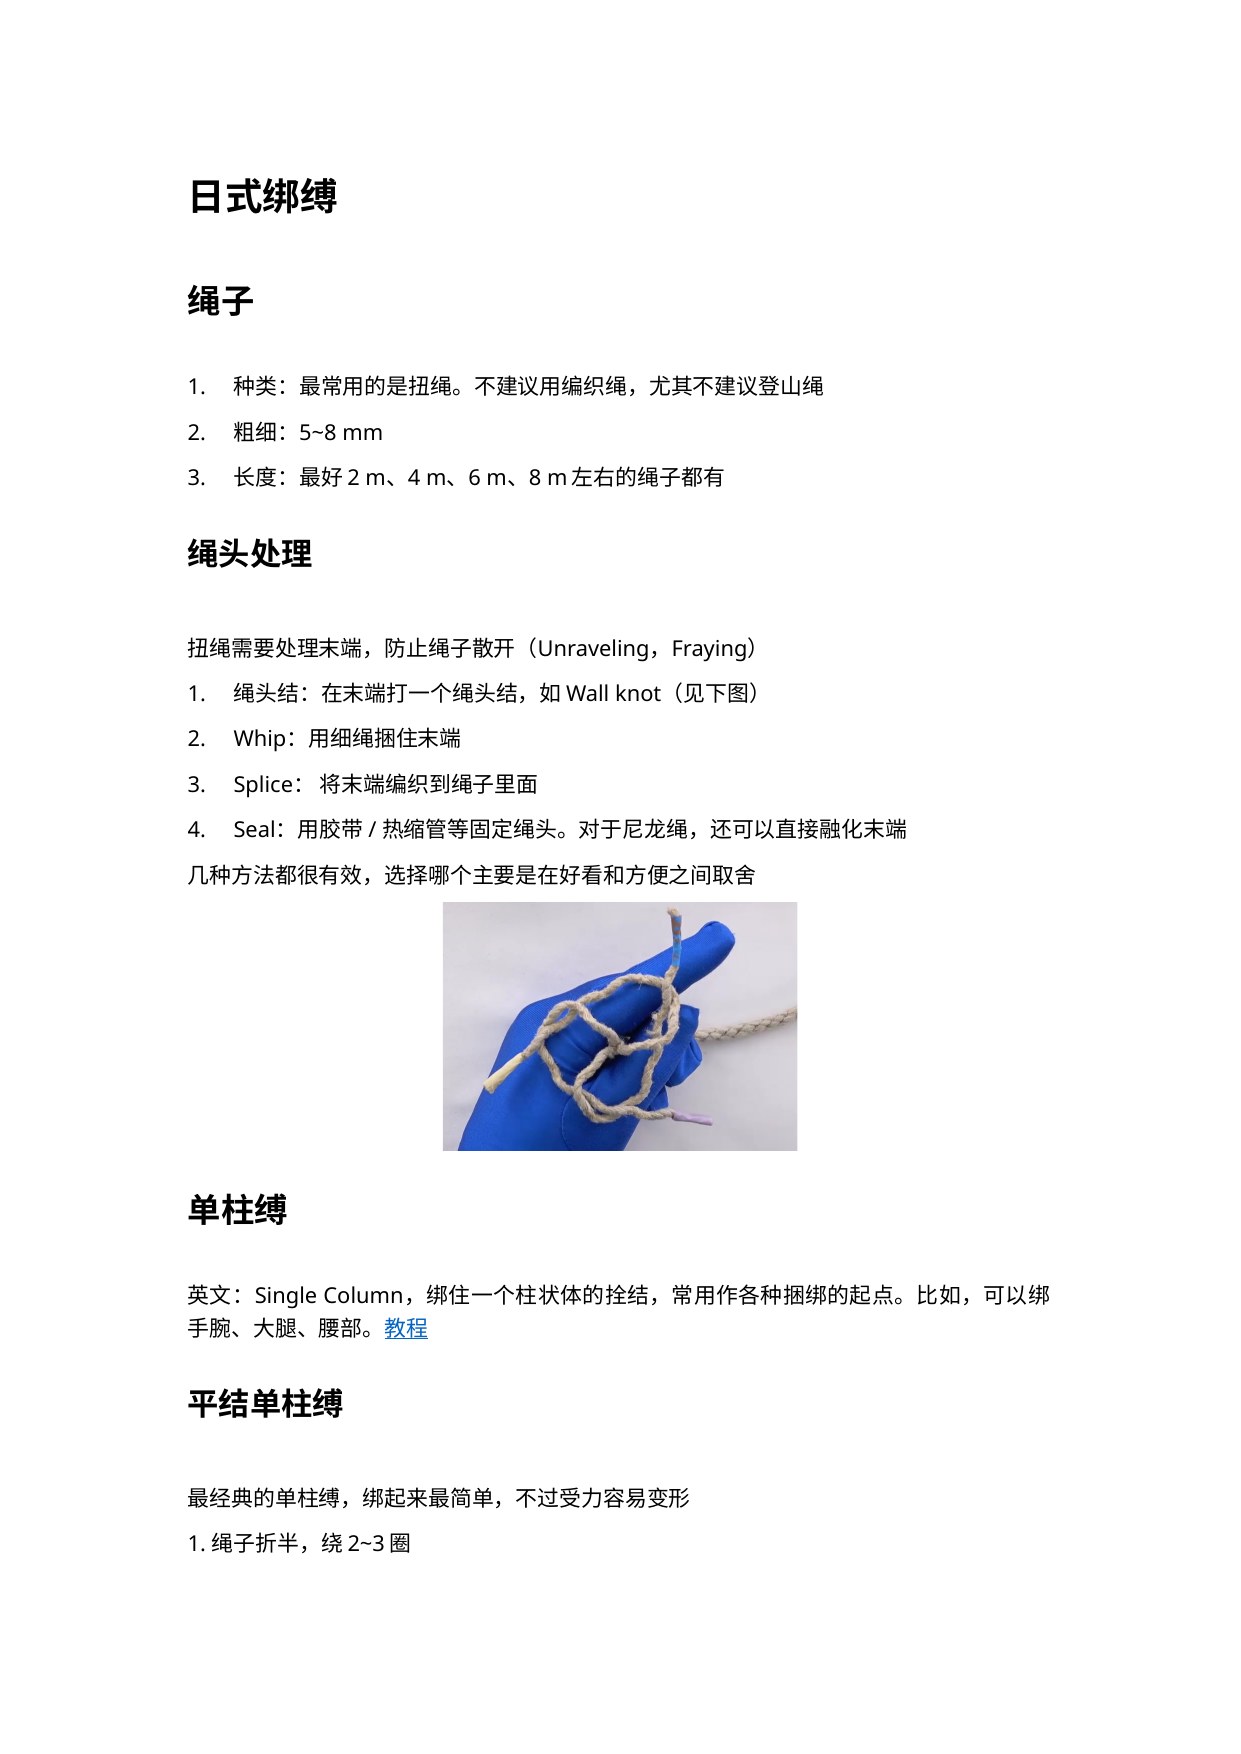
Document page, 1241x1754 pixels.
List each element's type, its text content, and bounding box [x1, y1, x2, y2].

list 种类：最常用的是扭绳。不建议用编织绳，尤其不建议登山绳 [187, 369, 1053, 401]
text 1. 绳子折半，绕2~3圈 [187, 1526, 1053, 1558]
picture [442, 902, 798, 1151]
text 最经典的单柱缚，绑起来最简单，不过受力容易变形 [187, 1481, 1053, 1513]
list Seal：用胶带 / 热缩管等固定绳头。对于尼龙绳，还可以直接融化末端 [187, 812, 1053, 844]
subtitle 日式绑缚 [187, 162, 1053, 227]
text 英文：Single Column，绑住一个柱状体的拴结，常用作各种捆绑的起点。比如，可以绑手腕、大腿、腰部。教程 [187, 1278, 1053, 1343]
subtitle 绳子 [187, 267, 1053, 332]
subtitle 绳头处理 [187, 519, 1053, 584]
list Whip：用细绳捆住末端 [187, 721, 1053, 753]
subtitle 单柱缚 [187, 1176, 1053, 1241]
list 粗细：5~8 mm [187, 414, 1053, 447]
subtitle 平结单柱缚 [187, 1370, 1053, 1435]
list 绳头结：在末端打一个绳头结，如Wall knot（见下图） [187, 676, 1053, 708]
text 扭绳需要处理末端，防止绳子散开（Unraveling，Fraying） [187, 630, 1053, 663]
list 长度：最好2 m、4 m、6 m、8 m左右的绳子都有 [187, 460, 1053, 492]
list Splice： 将末端编织到绳子里面 [187, 766, 1053, 799]
text 几种方法都很有效，选择哪个主要是在好看和方便之间取舍 [187, 857, 1053, 890]
